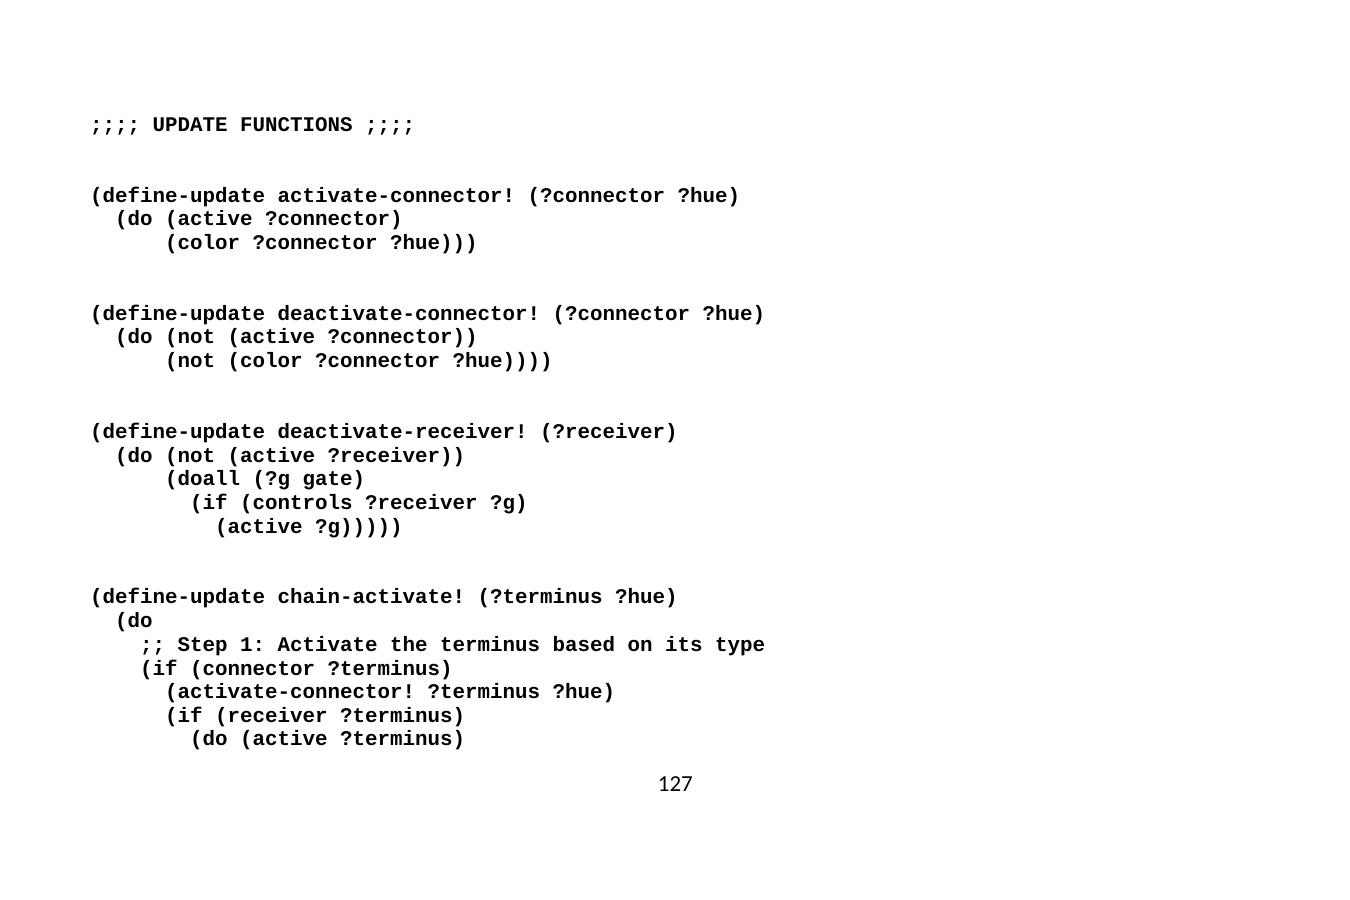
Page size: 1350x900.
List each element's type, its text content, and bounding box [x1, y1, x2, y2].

text (doall (?g gate) [90, 468, 1260, 492]
text (do [90, 610, 1260, 634]
text (activate-connector! ?terminus ?hue) [90, 681, 1260, 705]
text (define-update chain-activate! (?terminus ?hue) [90, 587, 1260, 610]
text (do (active ?connector) [90, 208, 1260, 232]
text (do (not (active ?connector)) [90, 326, 1260, 350]
text (define-update deactivate-connector! (?connector ?hue) [90, 303, 1260, 326]
text ;;;; UPDATE FUNCTIONS ;;;; [90, 114, 1260, 137]
text (define-update activate-connector! (?connector ?hue) [90, 184, 1260, 208]
text ;; Step 1: Activate the terminus based on its type [90, 634, 1260, 657]
text (color ?connector ?hue))) [90, 232, 1260, 256]
text (not (color ?connector ?hue)))) [90, 350, 1260, 374]
text (define-update deactivate-receiver! (?receiver) [90, 421, 1260, 445]
text (if (connector ?terminus) [90, 657, 1260, 681]
text (active ?g))))) [90, 516, 1260, 539]
text (do (active ?terminus) [90, 728, 1260, 752]
text (if (receiver ?terminus) [90, 705, 1260, 728]
text (do (not (active ?receiver)) [90, 445, 1260, 468]
text (if (controls ?receiver ?g) [90, 492, 1260, 516]
